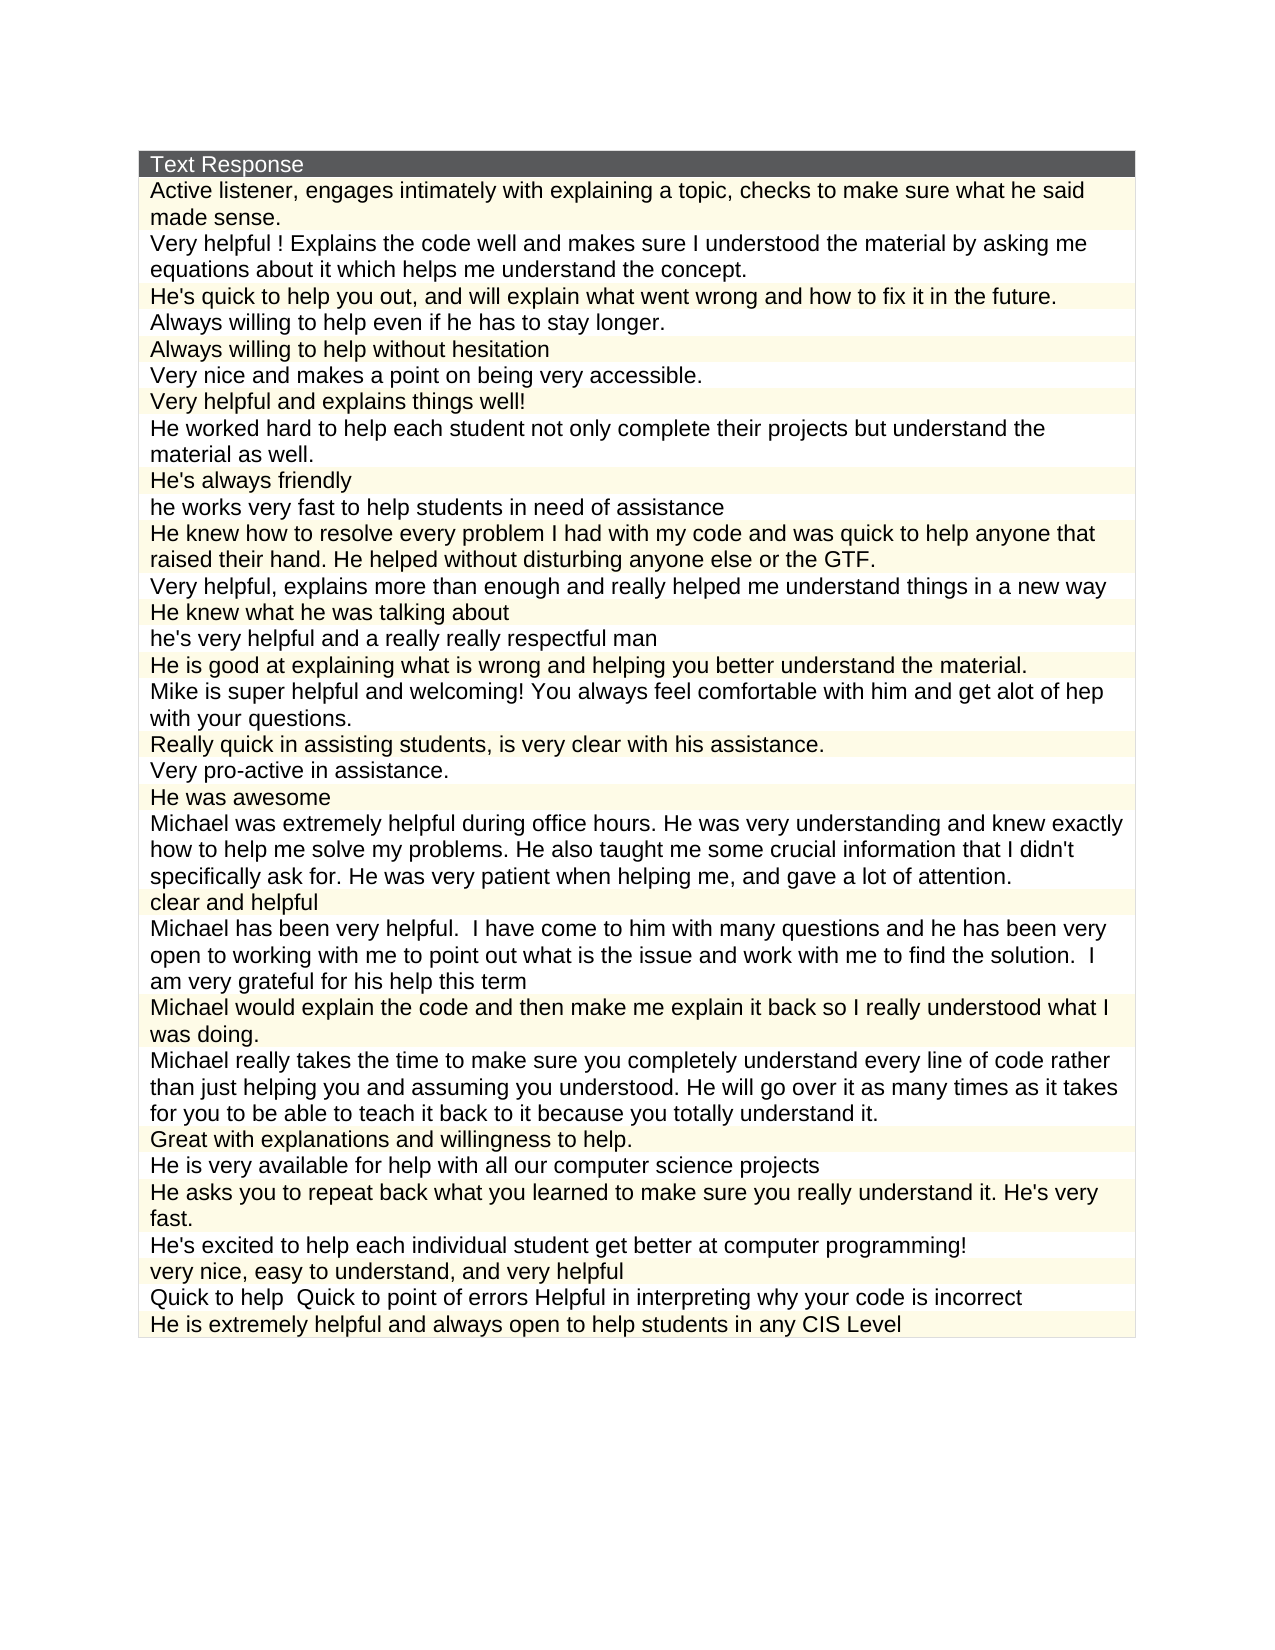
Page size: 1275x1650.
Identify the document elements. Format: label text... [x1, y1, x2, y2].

table_cell Quick to help Quick to point of errors Helpful in interpreting why your code is incorrect [139, 1284, 1135, 1311]
table_cell Very nice and makes a point on being very accessible. [139, 362, 1135, 388]
table_cell He is very available for help with all our computer science projects [139, 1153, 1135, 1179]
table_cell He is extremely helpful and always open to help students in any CIS Level [139, 1311, 1135, 1337]
table_cell Always willing to help even if he has to stay longer. [139, 309, 1135, 336]
table_header Text Response [139, 151, 1135, 177]
table_cell Very helpful ! Explains the code well and makes sure I understood the material by asking me equations about it which helps me understand the concept. [139, 230, 1135, 283]
table_cell Active listener, engages intimately with explaining a topic, checks to make sure what he said made sense. [139, 178, 1135, 230]
table_cell Michael would explain the code and then make me explain it back so I really understood what I was doing. [139, 994, 1135, 1047]
table_cell Michael really takes the time to make sure you completely understand every line of code rather than just helping you and assuming you understood. He will go over it as many times as it takes for you to be able to teach it back to it because you totally understand it. [139, 1047, 1135, 1126]
table_cell Very helpful, explains more than enough and really helped me understand things in a new way [139, 573, 1135, 599]
table_cell Mike is super helpful and welcoming! You always feel comfortable with him and get alot of hep with your questions. [139, 678, 1135, 731]
table_cell He's always friendly [139, 467, 1135, 494]
table_cell Always willing to help without hesitation [139, 336, 1135, 362]
table_cell He was awesome [139, 784, 1135, 810]
table_cell Great with explanations and willingness to help. [139, 1126, 1135, 1152]
table_cell Really quick in assisting students, is very clear with his assistance. [139, 731, 1135, 757]
table_cell He's excited to help each individual student get better at computer programming! [139, 1232, 1135, 1258]
table_cell Very helpful and explains things well! [139, 388, 1135, 414]
table_cell Very pro-active in assistance. [139, 757, 1135, 783]
table_cell He knew how to resolve every problem I had with my code and was quick to help anyone that raised their hand. He helped without disturbing anyone else or the GTF. [139, 520, 1135, 573]
table_cell Michael was extremely helpful during office hours. He was very understanding and knew exactly how to help me solve my problems. He also taught me some crucial information that I didn't specifically ask for. He was very patient when helping me, and gave a lot of attention. [139, 810, 1135, 889]
table_cell He knew what he was talking about [139, 599, 1135, 625]
table_cell clear and helpful [139, 889, 1135, 915]
table_cell He's quick to help you out, and will explain what went wrong and how to fix it in the future. [139, 283, 1135, 309]
table_cell he works very fast to help students in need of assistance [139, 494, 1135, 520]
table_cell He asks you to repeat back what you learned to make sure you really understand it. He's very fast. [139, 1179, 1135, 1232]
table_cell very nice, easy to understand, and very helpful [139, 1258, 1135, 1284]
table_cell He worked hard to help each student not only complete their projects but understand the material as well. [139, 415, 1135, 467]
table_cell Michael has been very helpful. I have come to him with many questions and he has been very open to working with me to point out what is the issue and work with me to find the solution. I am very grateful for his help this term [139, 915, 1135, 994]
table_cell He is good at explaining what is wrong and helping you better understand the material. [139, 652, 1135, 678]
table_cell he's very helpful and a really really respectful man [139, 625, 1135, 652]
